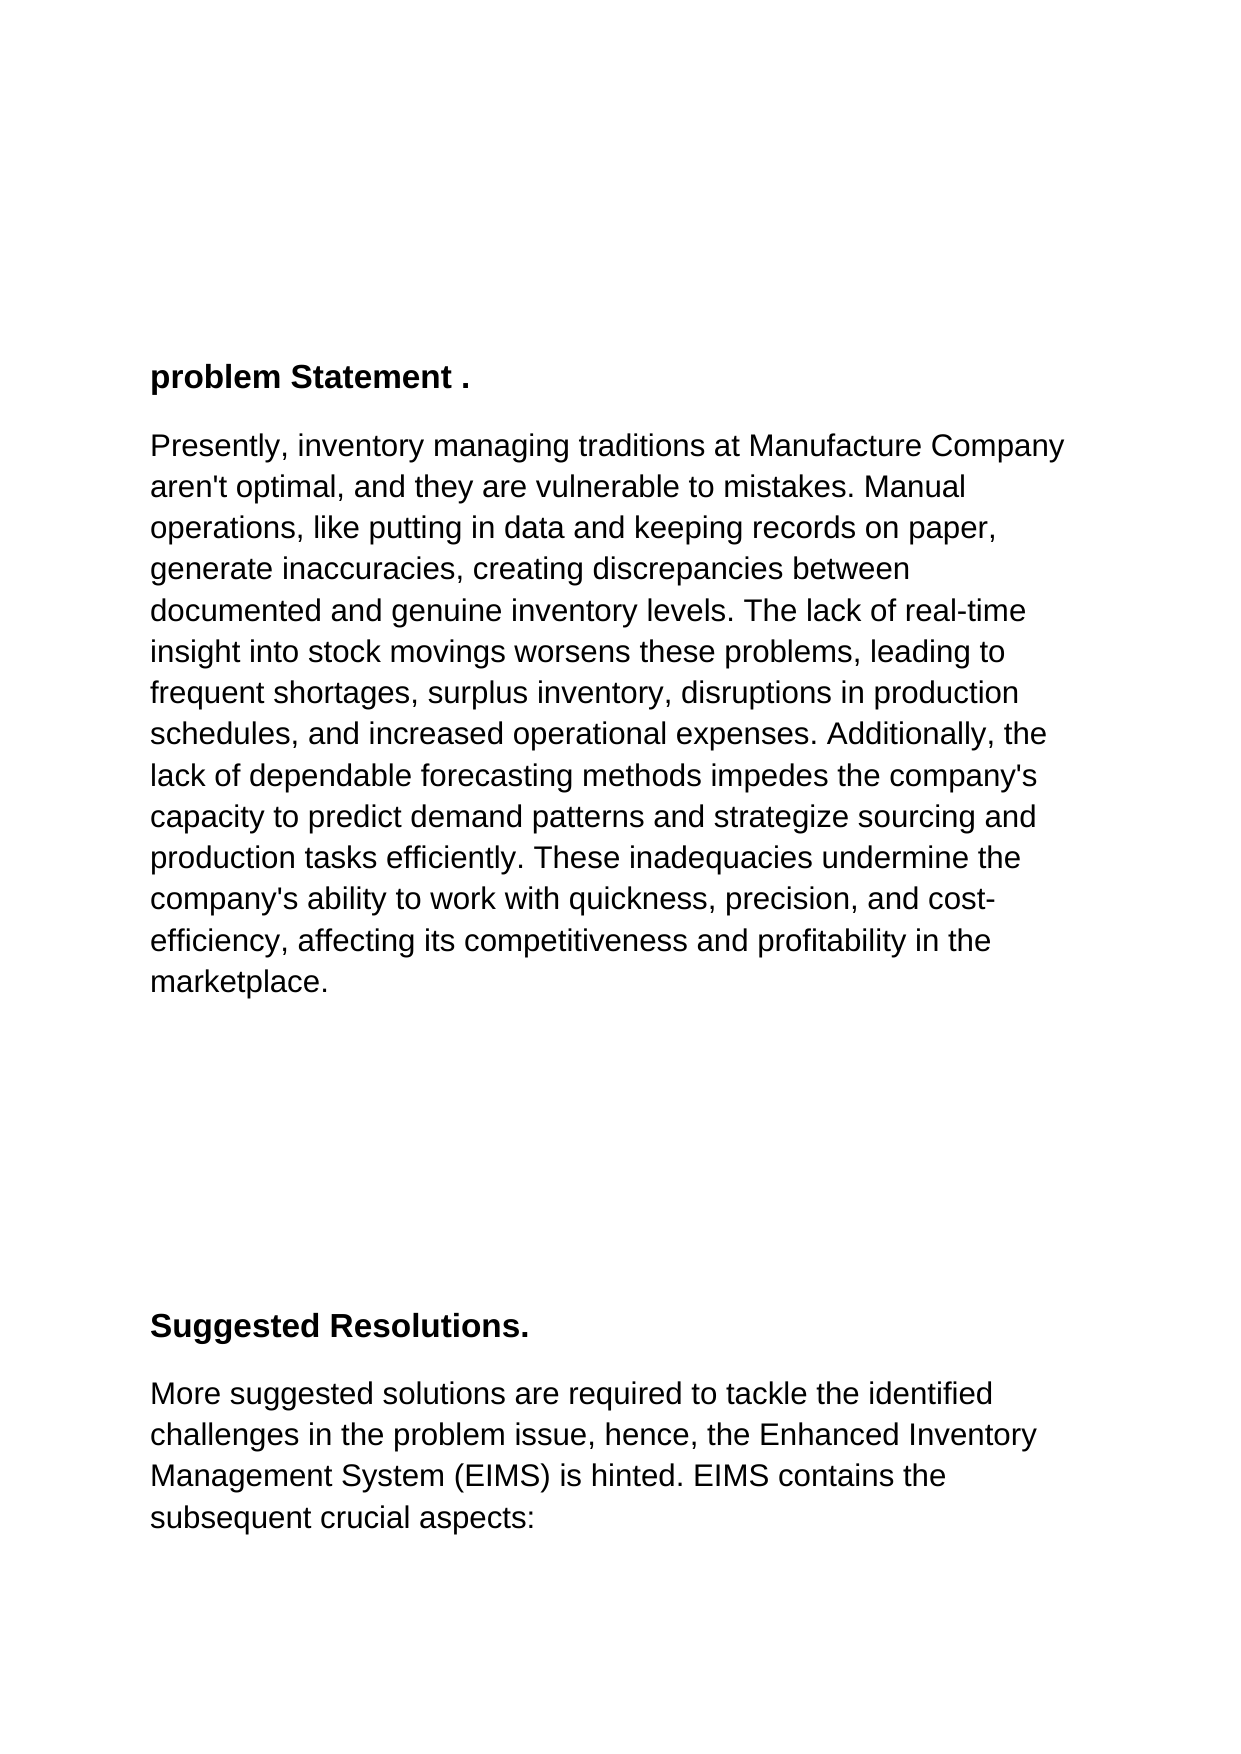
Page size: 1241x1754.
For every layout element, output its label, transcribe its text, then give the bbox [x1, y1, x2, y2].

subtitle problem Statement . [150, 357, 1090, 396]
subtitle Presently, inventory managing traditions at Manufacture Company aren't optimal, and they are vulnerable to mistakes. Manual operations, like putting in data and keeping records on paper, generate inaccuracies, creating discrepancies between documented and genuine inventory levels. The lack of real-time insight into stock movings worsens these problems, leading to frequent shortages, surplus inventory, disruptions in production schedules, and increased operational expenses. Additionally, the lack of dependable forecasting methods impedes the company's capacity to predict demand patterns and strategize sourcing and production tasks efficiently. These inadequacies undermine the company's ability to work with quickness, precision, and cost-efficiency, affecting its competitiveness and profitability in the marketplace. [150, 427, 1090, 999]
subtitle Suggested Resolutions. [150, 1306, 1090, 1344]
subtitle More suggested solutions are required to tackle the identified challenges in the problem issue, hence, the Enhanced Inventory Management System (EIMS) is hinted. EIMS contains the subsequent crucial aspects: [150, 1375, 1090, 1535]
